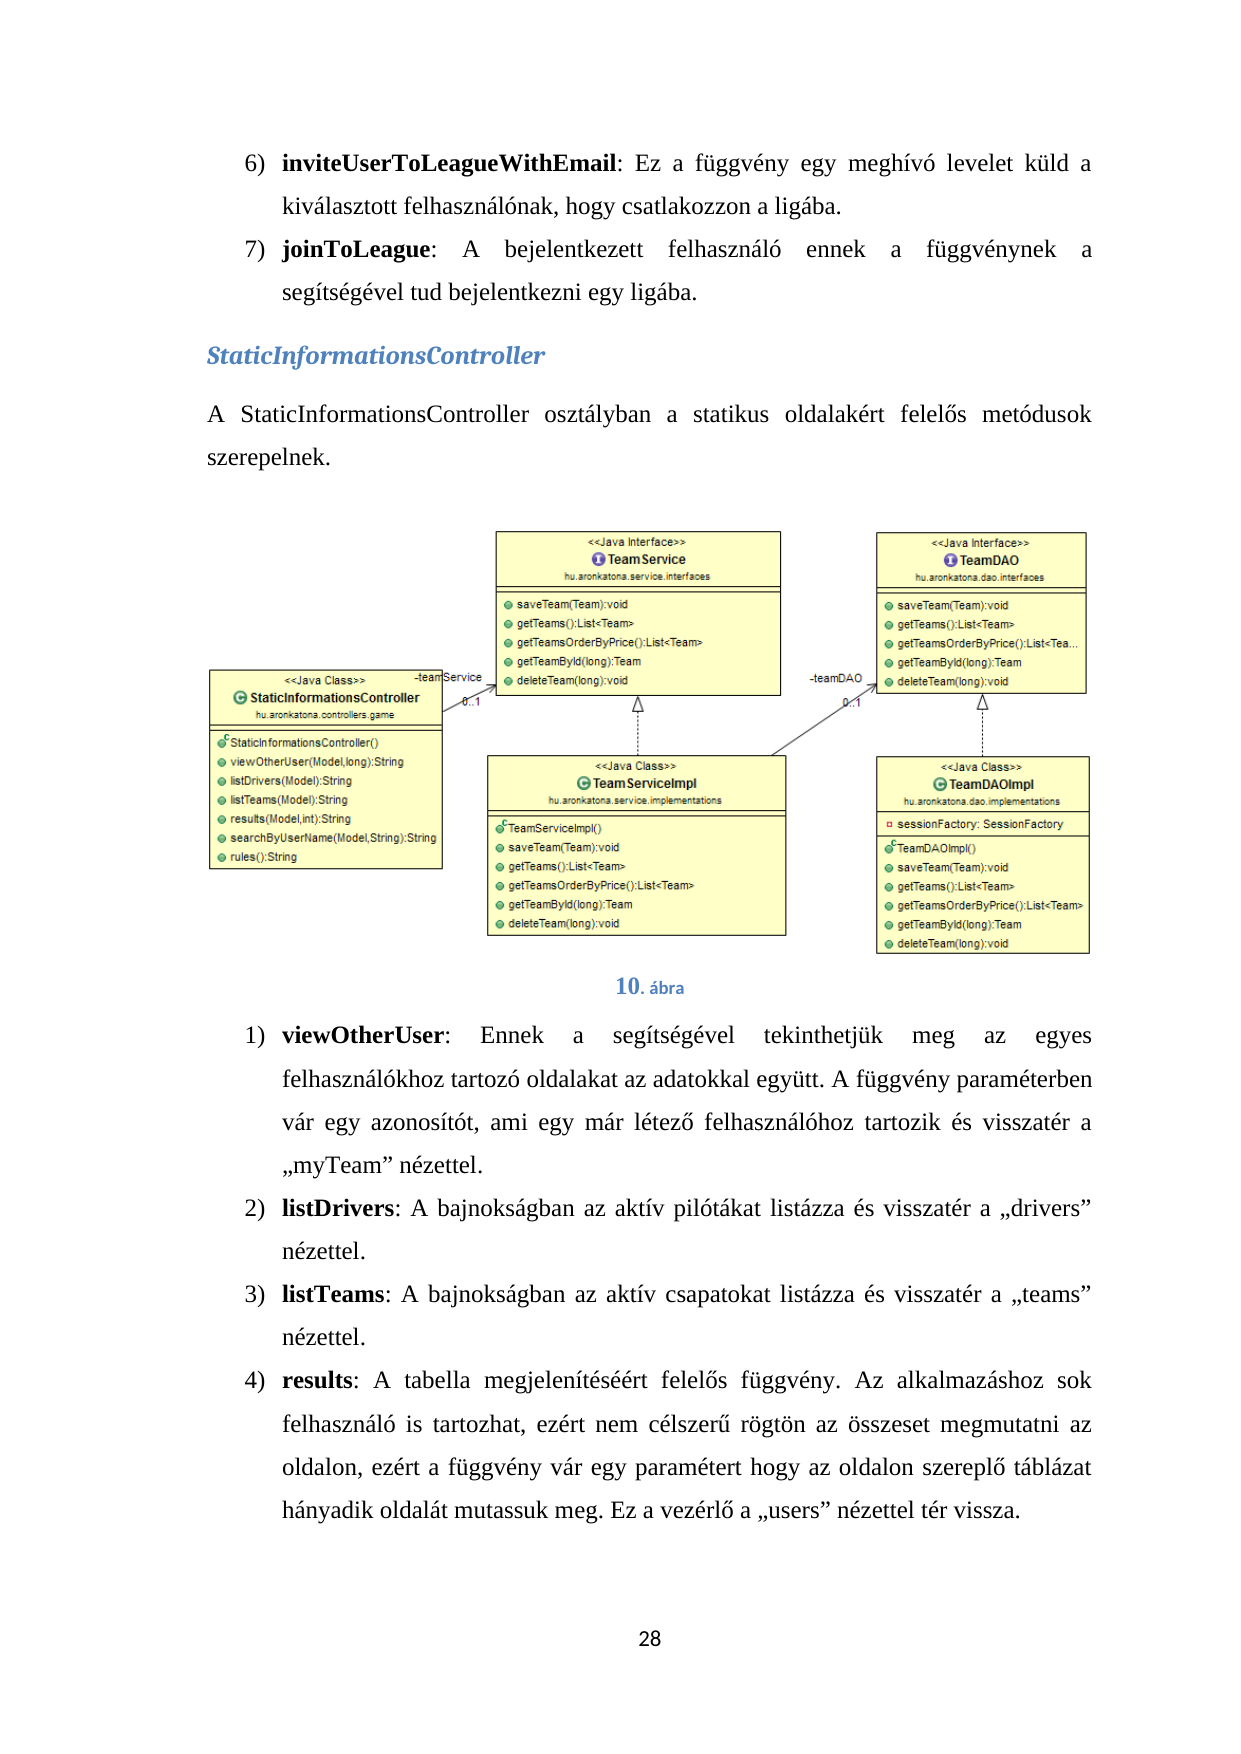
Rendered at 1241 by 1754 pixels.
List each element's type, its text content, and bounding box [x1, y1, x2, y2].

list results: A tabella megjelenítéséért felelős függvény. Az alkalmazáshoz sok felhasználó is tartozhat, ezért nem célszerű rögtön az összeset megmutatni az oldalon, ezért a függvény vár egy paramétert hogy az oldalon szereplő táblázat hányadik oldalát mutassuk meg. Ez a vezérlő a „users” nézettel tér vissza. [244, 1366, 1092, 1524]
subtitle StaticInformationsController [207, 341, 1092, 371]
picture [206, 528, 1093, 957]
text 10. ábra [207, 971, 1092, 1000]
list joinToLeague: A bejelentkezett felhasználó ennek a függvénynek a segítségével tud bejelentkezni egy ligába. [244, 234, 1092, 306]
list viewOtherUser: Ennek a segítségével tekinthetjük meg az egyes felhasználókhoz tartozó oldalakat az adatokkal együtt. A függvény paraméterben vár egy azonosítót, ami egy már létező felhasználóhoz tartozik és visszatér a „myTeam” nézettel. [244, 1021, 1092, 1179]
list listTeams: A bajnokságban az aktív csapatokat listázza és visszatér a „teams” nézettel. [244, 1279, 1092, 1351]
list inviteUserToLeagueWithEmail: Ez a függvény egy meghívó levelet küld a kiválasztott felhasználónak, hogy csatlakozzon a ligába. [244, 148, 1092, 219]
text A StaticInformationsController osztályban a statikus oldalakért felelős metódusok szerepelnek. [207, 399, 1092, 471]
list listDrivers: A bajnokságban az aktív pilótákat listázza és visszatér a „drivers” nézettel. [244, 1193, 1092, 1265]
